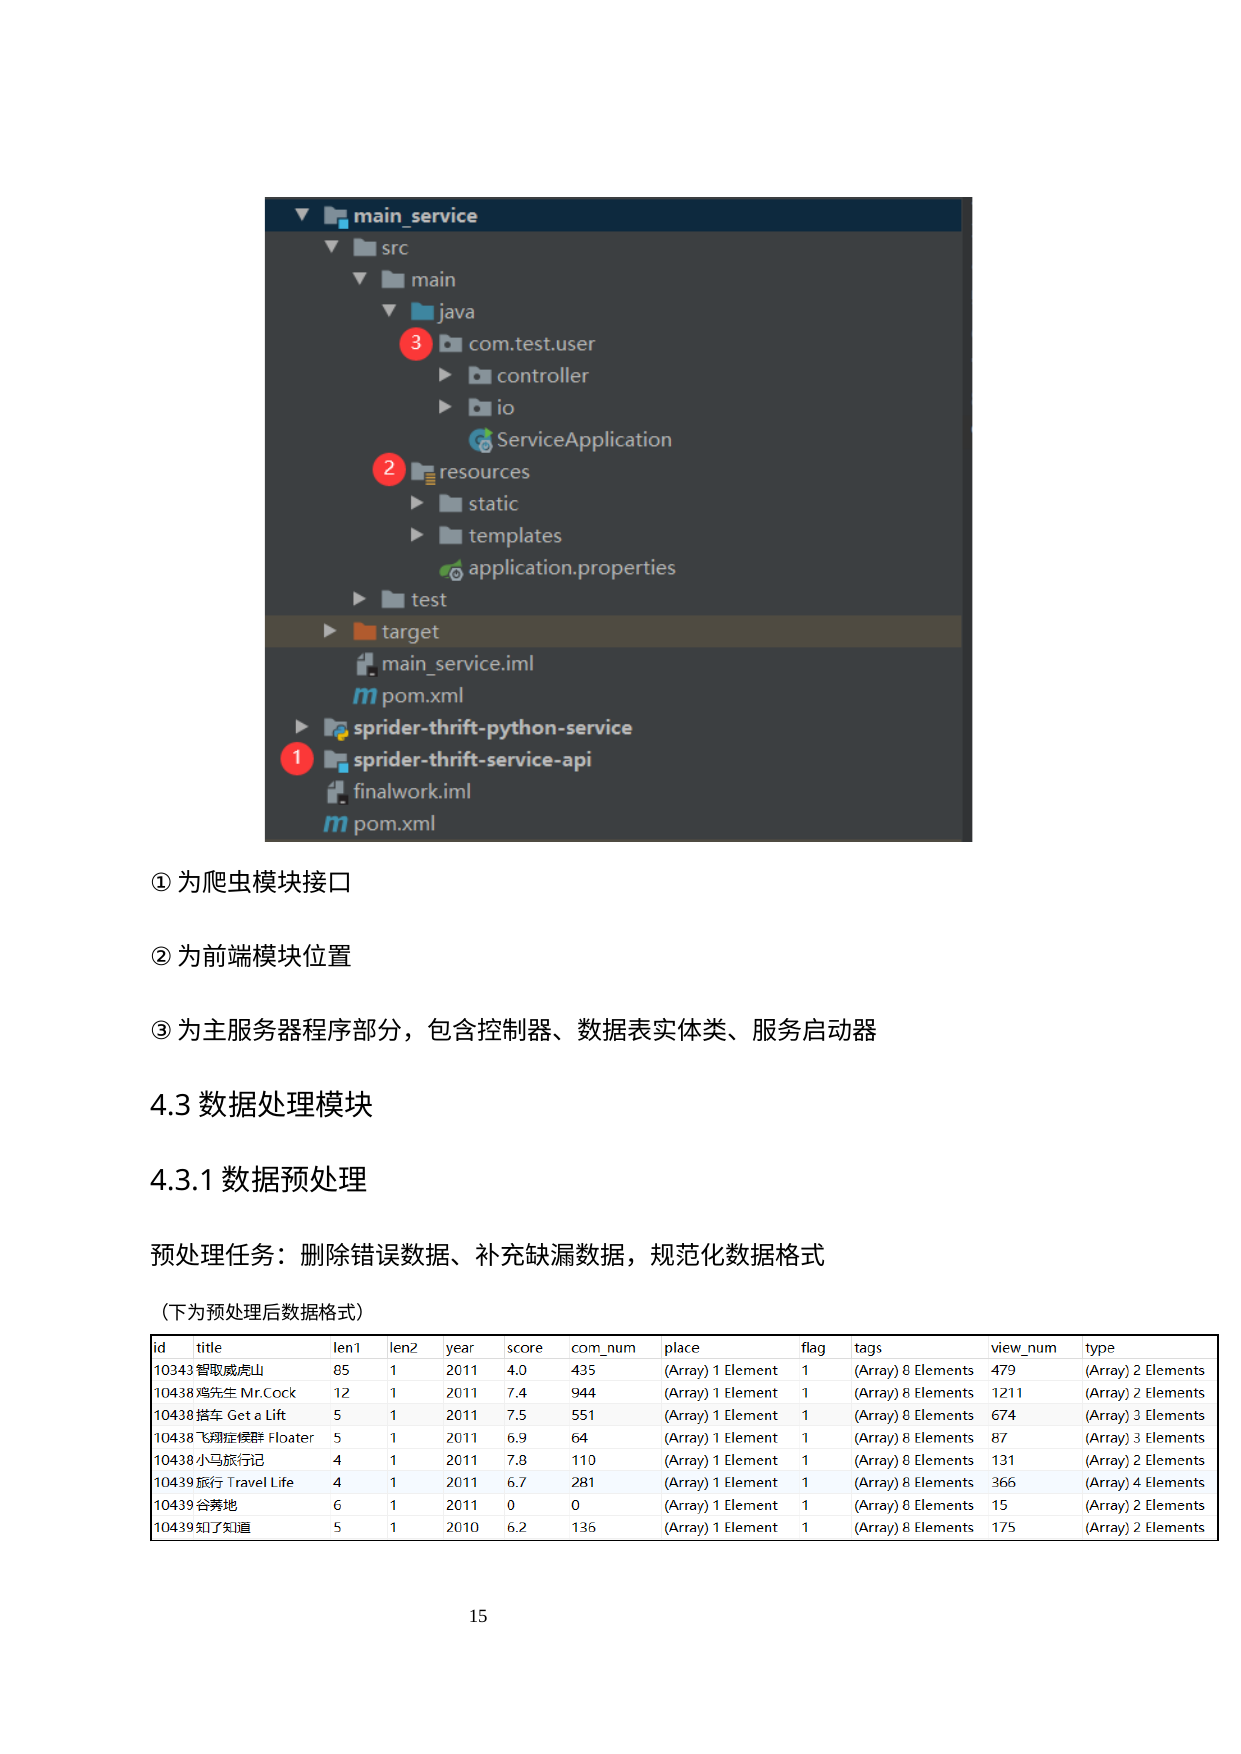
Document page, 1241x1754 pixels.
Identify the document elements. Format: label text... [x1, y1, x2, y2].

picture [152, 1336, 1217, 1540]
text 4.3 数据处理模块 [150, 1070, 1087, 1135]
text ①为爬虫模块接口 [150, 848, 1087, 913]
picture [264, 197, 973, 842]
text （下为预处理后数据格式） [150, 1295, 1087, 1327]
text ②为前端模块位置 [150, 922, 1087, 987]
text 4.3.1数据预处理 [150, 1145, 1087, 1210]
text 预处理任务：删除错误数据、补充缺漏数据，规范化数据格式 [150, 1221, 1087, 1286]
text ③为主服务器程序部分，包含控制器、数据表实体类、服务启动器 [150, 996, 1087, 1061]
